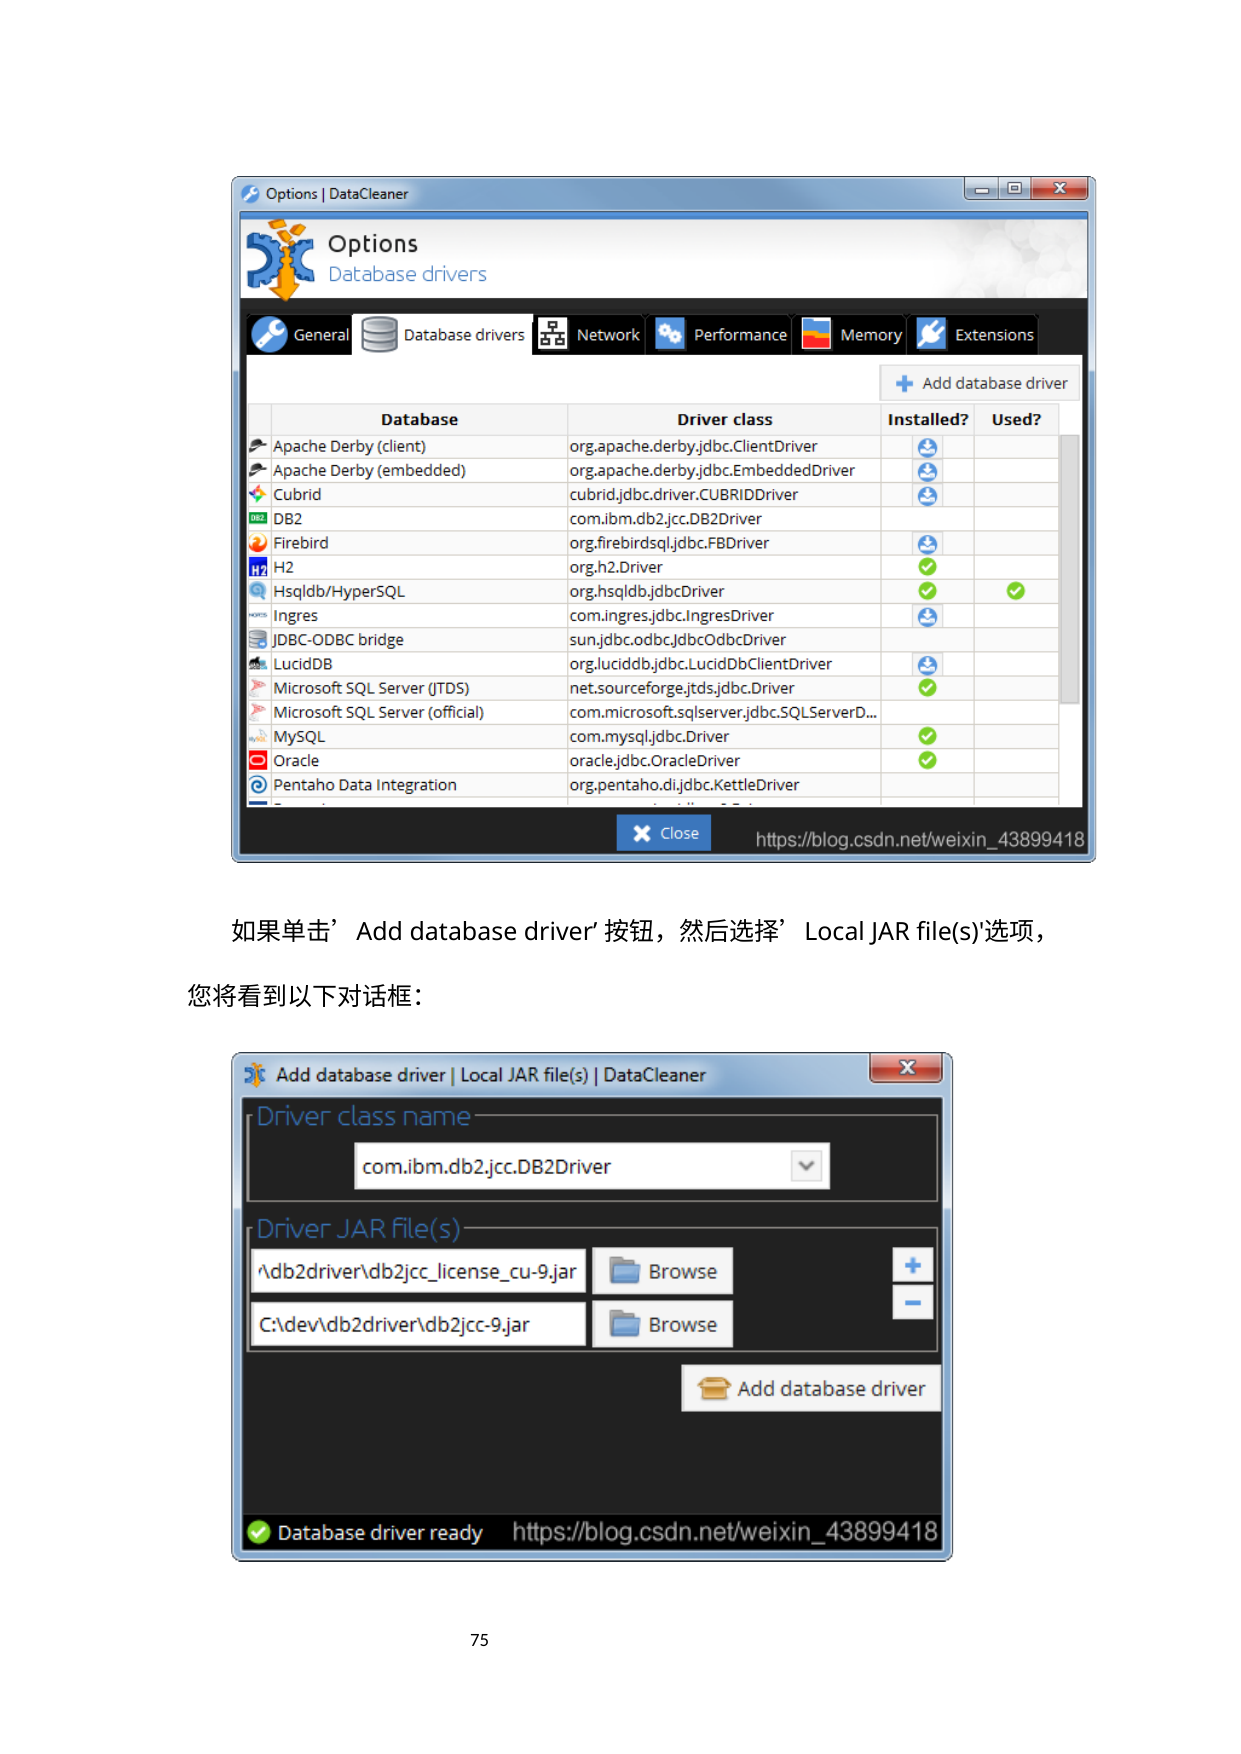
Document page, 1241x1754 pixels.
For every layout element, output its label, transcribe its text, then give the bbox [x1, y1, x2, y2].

text 如果单击’Add database driver’ 按钮，然后选择’Local JAR file(s)'选项，您将看到以下对话框： [187, 897, 1053, 1027]
picture [231, 1052, 954, 1562]
picture [231, 176, 1097, 863]
